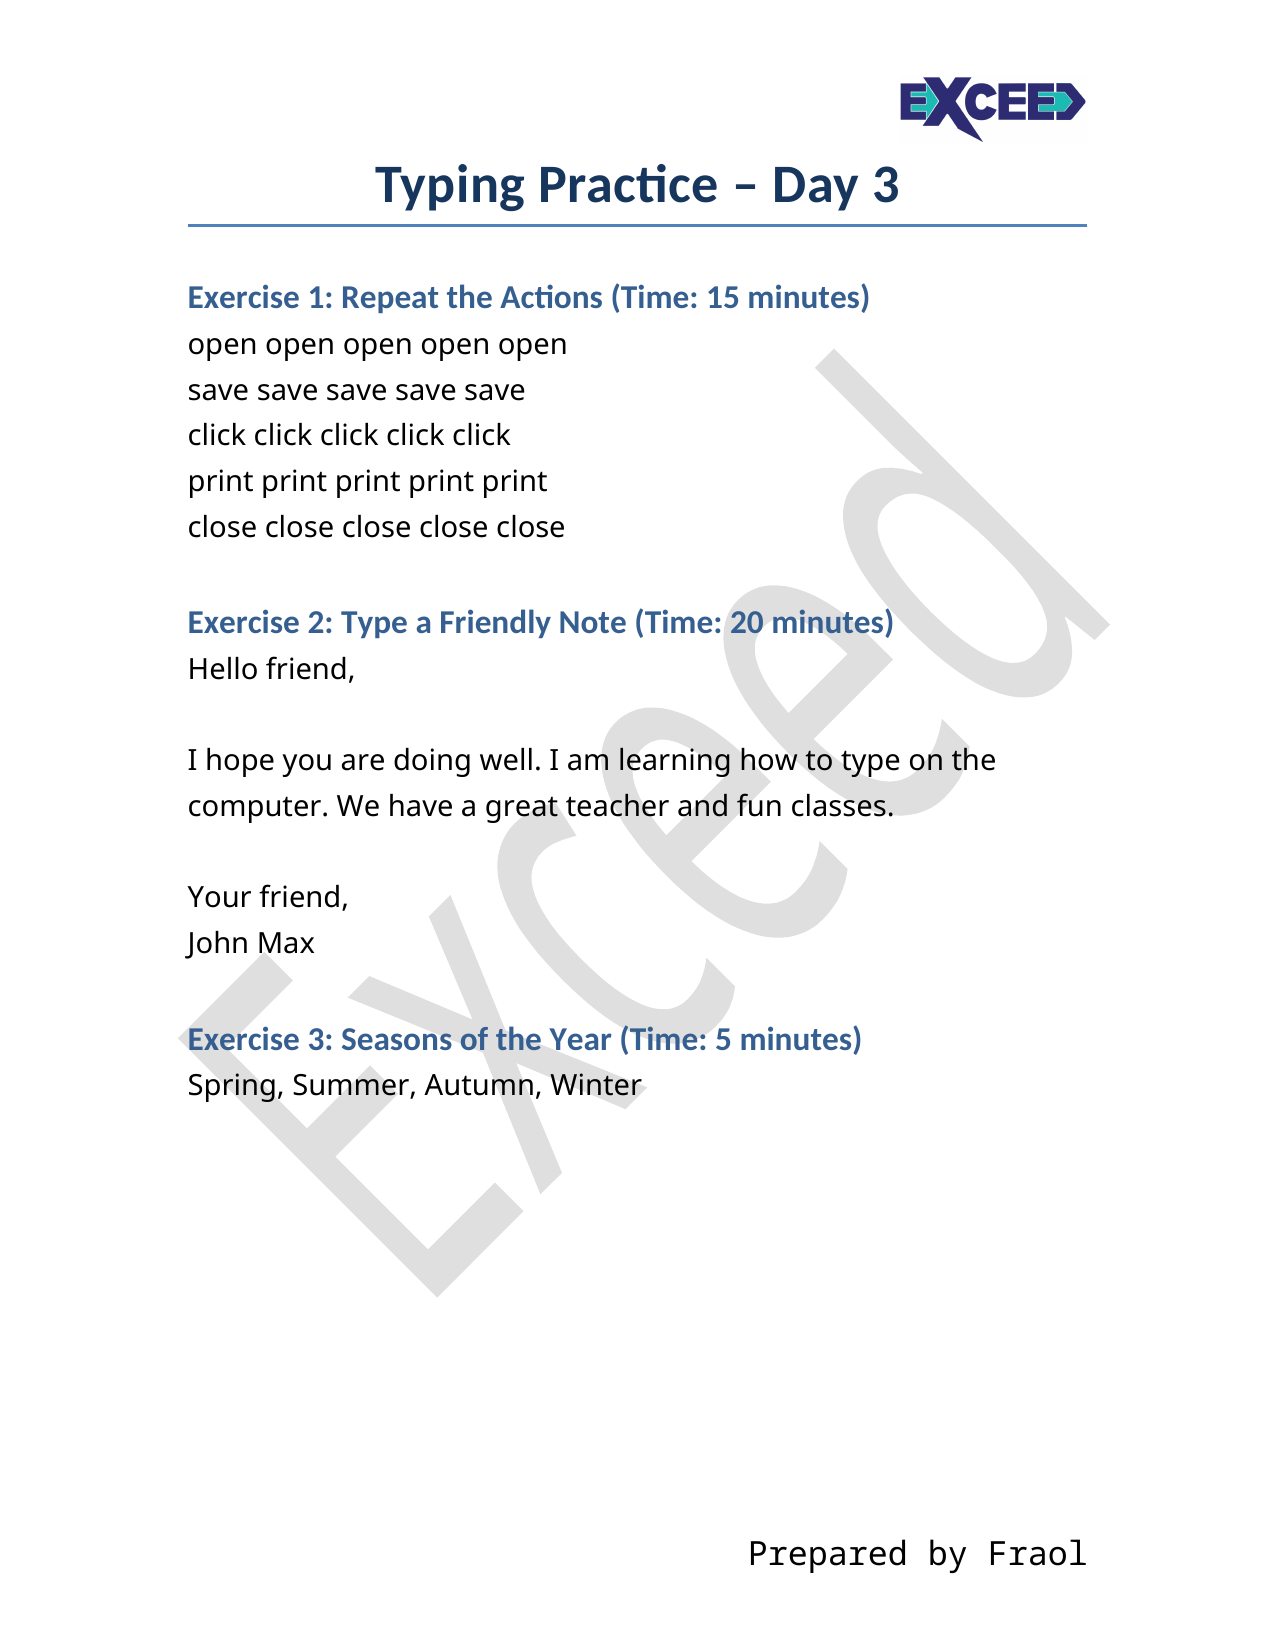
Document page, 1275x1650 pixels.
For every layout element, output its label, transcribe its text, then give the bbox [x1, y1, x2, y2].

text Hello friend, I hope you are doing well. I am learning how to type on the computer. We have a great teacher and fun classes. Your friend, John Max [187, 648, 1087, 962]
picture [898, 75, 1088, 145]
text open open open open open save save save save save click click click click click print print print print print close close close close close [187, 323, 1087, 546]
title Typing Practice – Day 3 [187, 150, 1087, 227]
subtitle Exercise 1: Repeat the Actions (Time: 15 minutes) [187, 277, 1087, 317]
text Spring, Summer, Autumn, Winter [187, 1064, 1087, 1104]
subtitle Exercise 3: Seasons of the Year (Time: 5 minutes) [187, 1018, 1087, 1058]
subtitle Exercise 2: Type a Friendly Note (Time: 20 minutes) [187, 601, 1087, 642]
